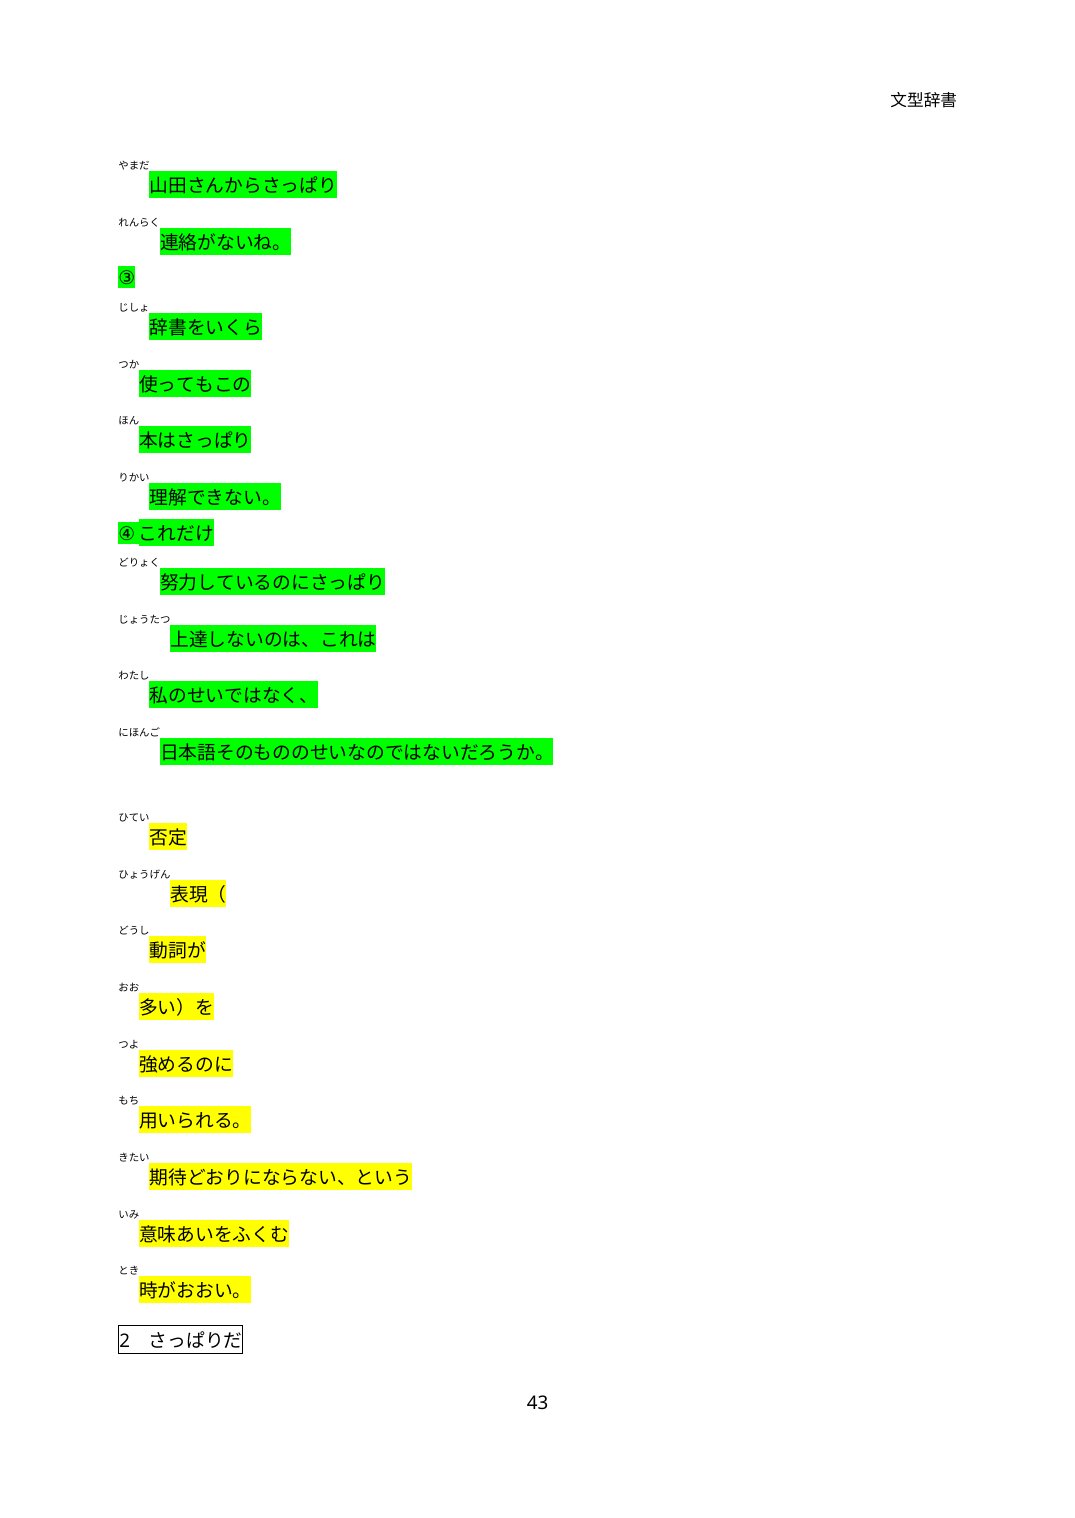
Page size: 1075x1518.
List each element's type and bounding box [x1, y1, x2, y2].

text [118, 150, 957, 1368]
